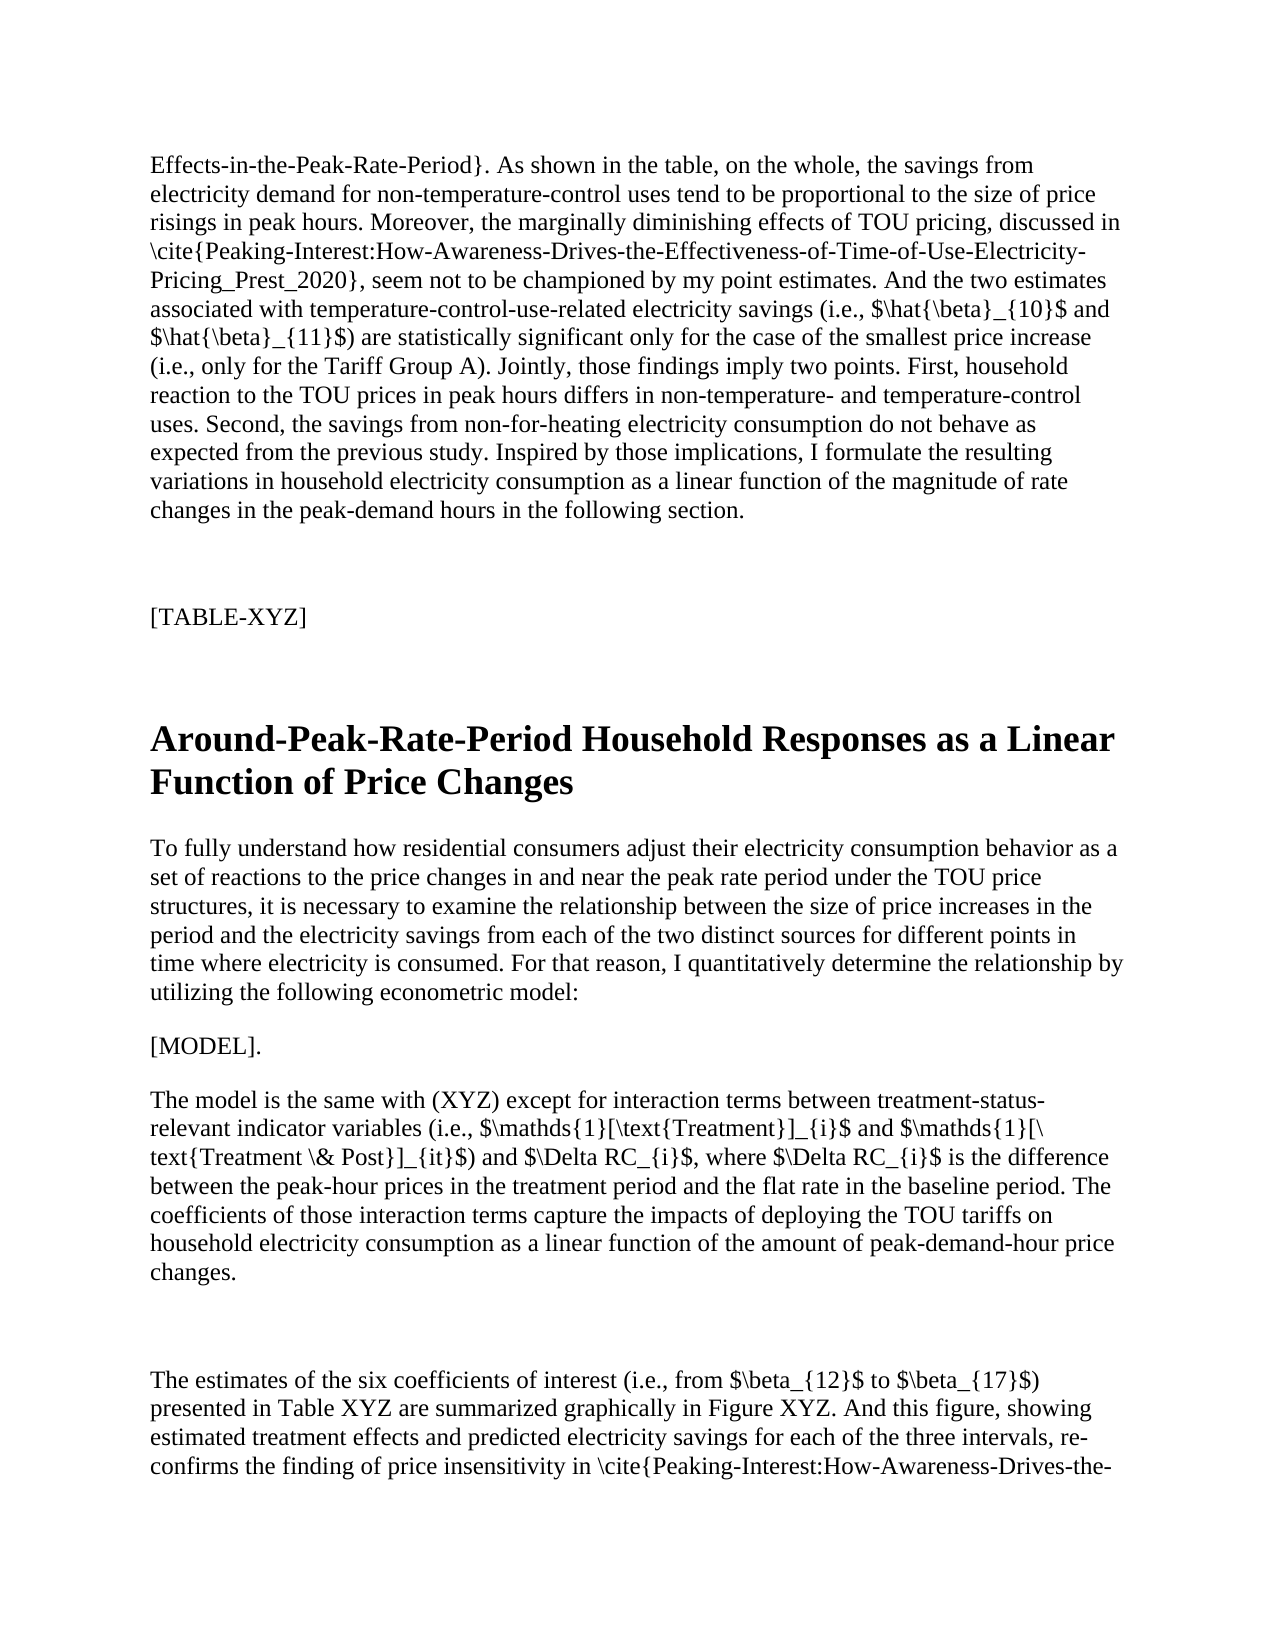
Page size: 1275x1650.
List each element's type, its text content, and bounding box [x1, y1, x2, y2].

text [150, 1365, 1125, 1480]
text To fully understand how residential consumers adjust their electricity consumption behavior as a set of reactions to the price changes in and near the peak rate period under the TOU price structures, it is necessary to examine the relationship between the size of price increases in the period and the electricity savings from each of the two distinct sources for different points in time where electricity is consumed. For that reason, I quantitatively determine the relationship by utilizing the following econometric model: [150, 833, 1125, 1006]
subtitle Around-Peak-Rate-Period Household Responses as a Linear Function of Price Changes [150, 716, 1125, 802]
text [150, 150, 1125, 524]
text [MODEL]. [150, 1031, 1125, 1060]
text The model is the same with (XYZ) except for interaction terms between treatment-status-relevant indicator variables (i.e., $\mathds{1}[\text{Treatment}]_{i}$ and $\mathds{1}[\text{Treatment \& Post}]_{it}$) and $\Delta RC_{i}$, where $\Delta RC_{i}$ is the difference between the peak-hour prices in the treatment period and the flat rate in the baseline period. The coefficients of those interaction terms capture the impacts of deploying the TOU tariffs on household electricity consumption as a linear function of the amount of peak-demand-hour price changes. [150, 1085, 1125, 1286]
text [TABLE-XYZ] [150, 602, 1125, 631]
